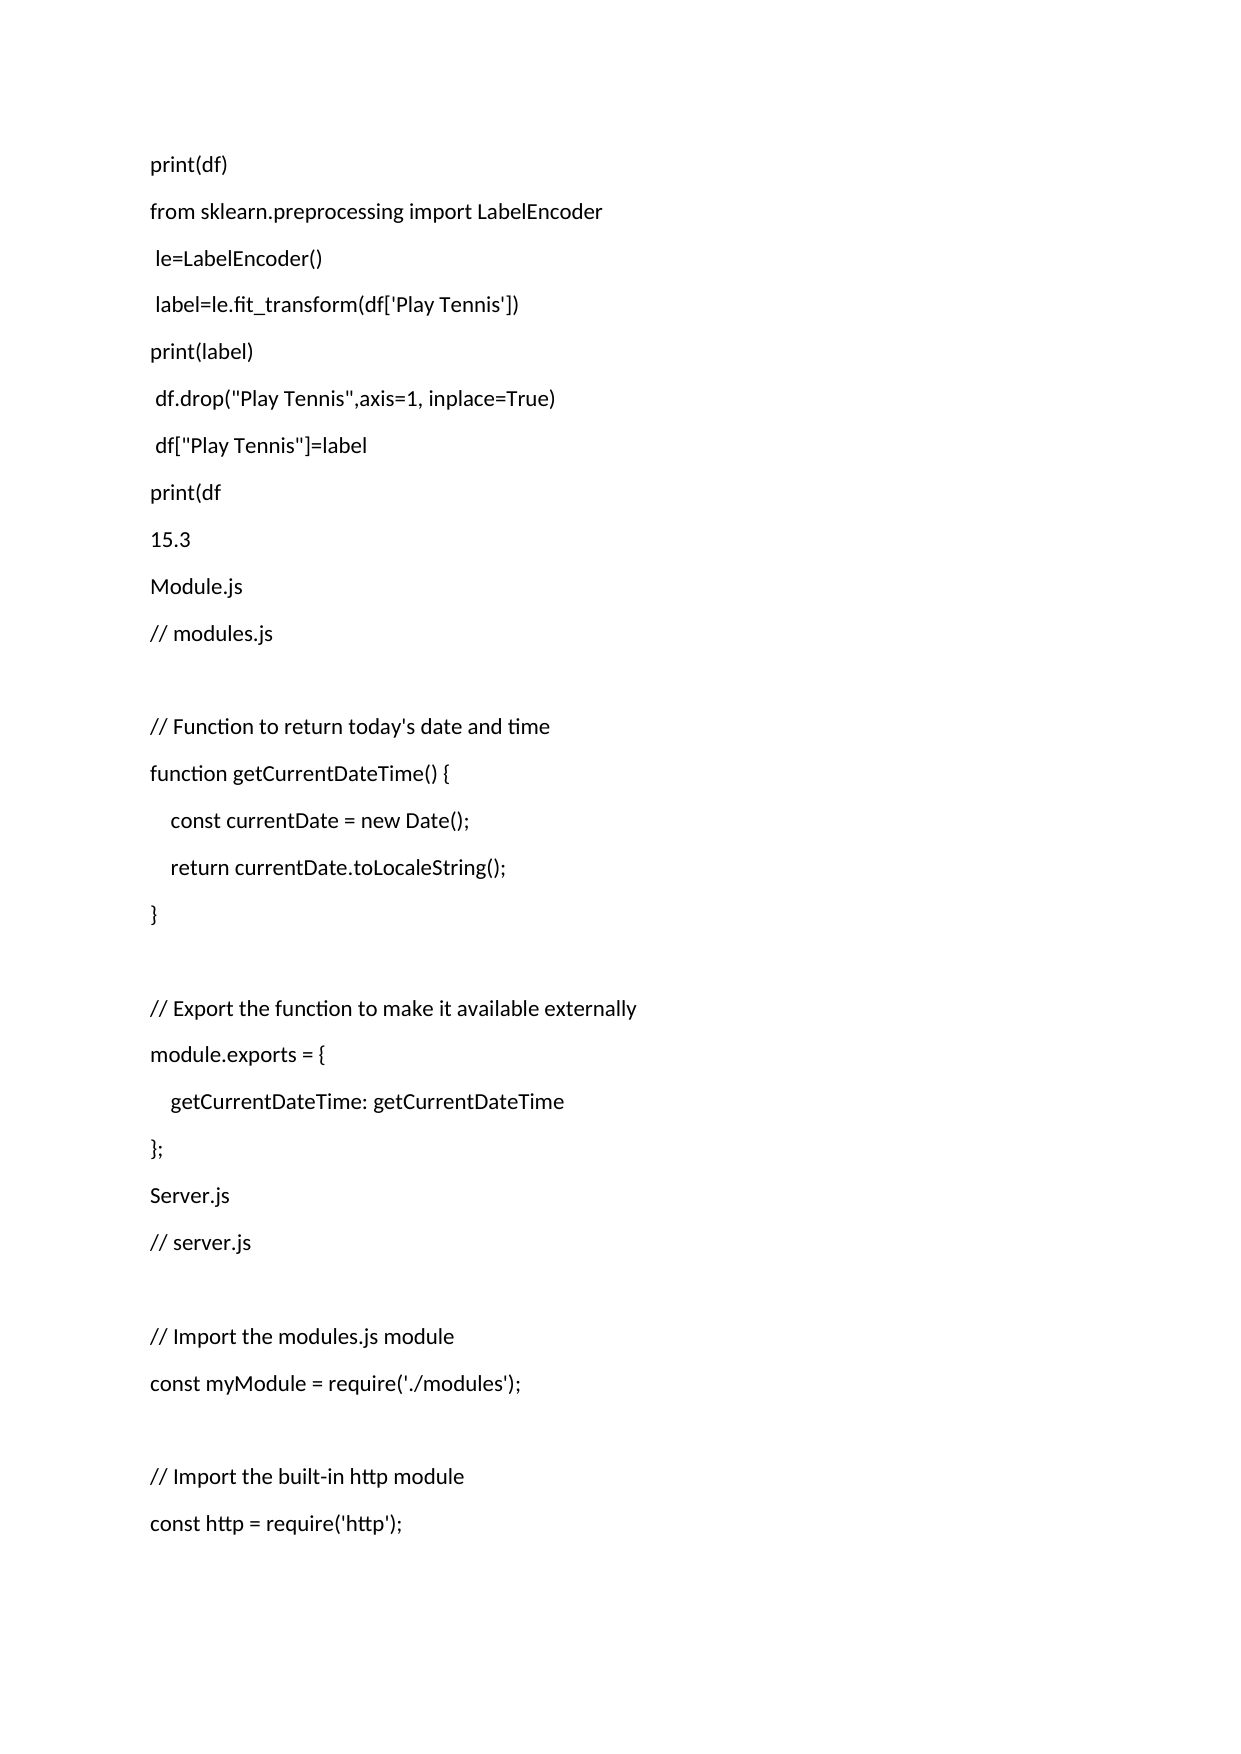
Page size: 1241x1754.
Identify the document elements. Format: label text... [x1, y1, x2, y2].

text // server.js [150, 1228, 1090, 1256]
text label=le.fit_transform(df['Play Tennis']) [150, 291, 1090, 319]
text from sklearn.preprocessing import LabelEncoder [150, 197, 1090, 225]
text Server.js [150, 1181, 1090, 1209]
text const myModule = require('./modules'); [150, 1369, 1090, 1397]
text const currentDate = new Date(); [150, 806, 1090, 834]
text getCurrentDateTime: getCurrentDateTime [150, 1087, 1090, 1116]
text // modules.js [150, 619, 1090, 647]
text function getCurrentDateTime() { [150, 759, 1090, 787]
text df.drop("Play Tennis",axis=1, inplace=True) [150, 384, 1090, 412]
text print(df) [150, 150, 1090, 178]
text le=LabelEncoder() [150, 244, 1090, 272]
text const http = require('http'); [150, 1509, 1090, 1537]
text print(df [150, 478, 1090, 506]
text // Export the function to make it available externally [150, 994, 1090, 1022]
text } [150, 900, 1090, 928]
text }; [150, 1134, 1090, 1162]
text // Import the modules.js module [150, 1322, 1090, 1350]
text module.exports = { [150, 1041, 1090, 1069]
text // Import the built-in http module [150, 1462, 1090, 1491]
text print(label) [150, 337, 1090, 366]
text return currentDate.toLocaleString(); [150, 853, 1090, 881]
text // Function to return today's date and time [150, 712, 1090, 741]
text Module.js [150, 572, 1090, 600]
text 15.3 [150, 525, 1090, 553]
text df["Play Tennis"]=label [150, 431, 1090, 459]
